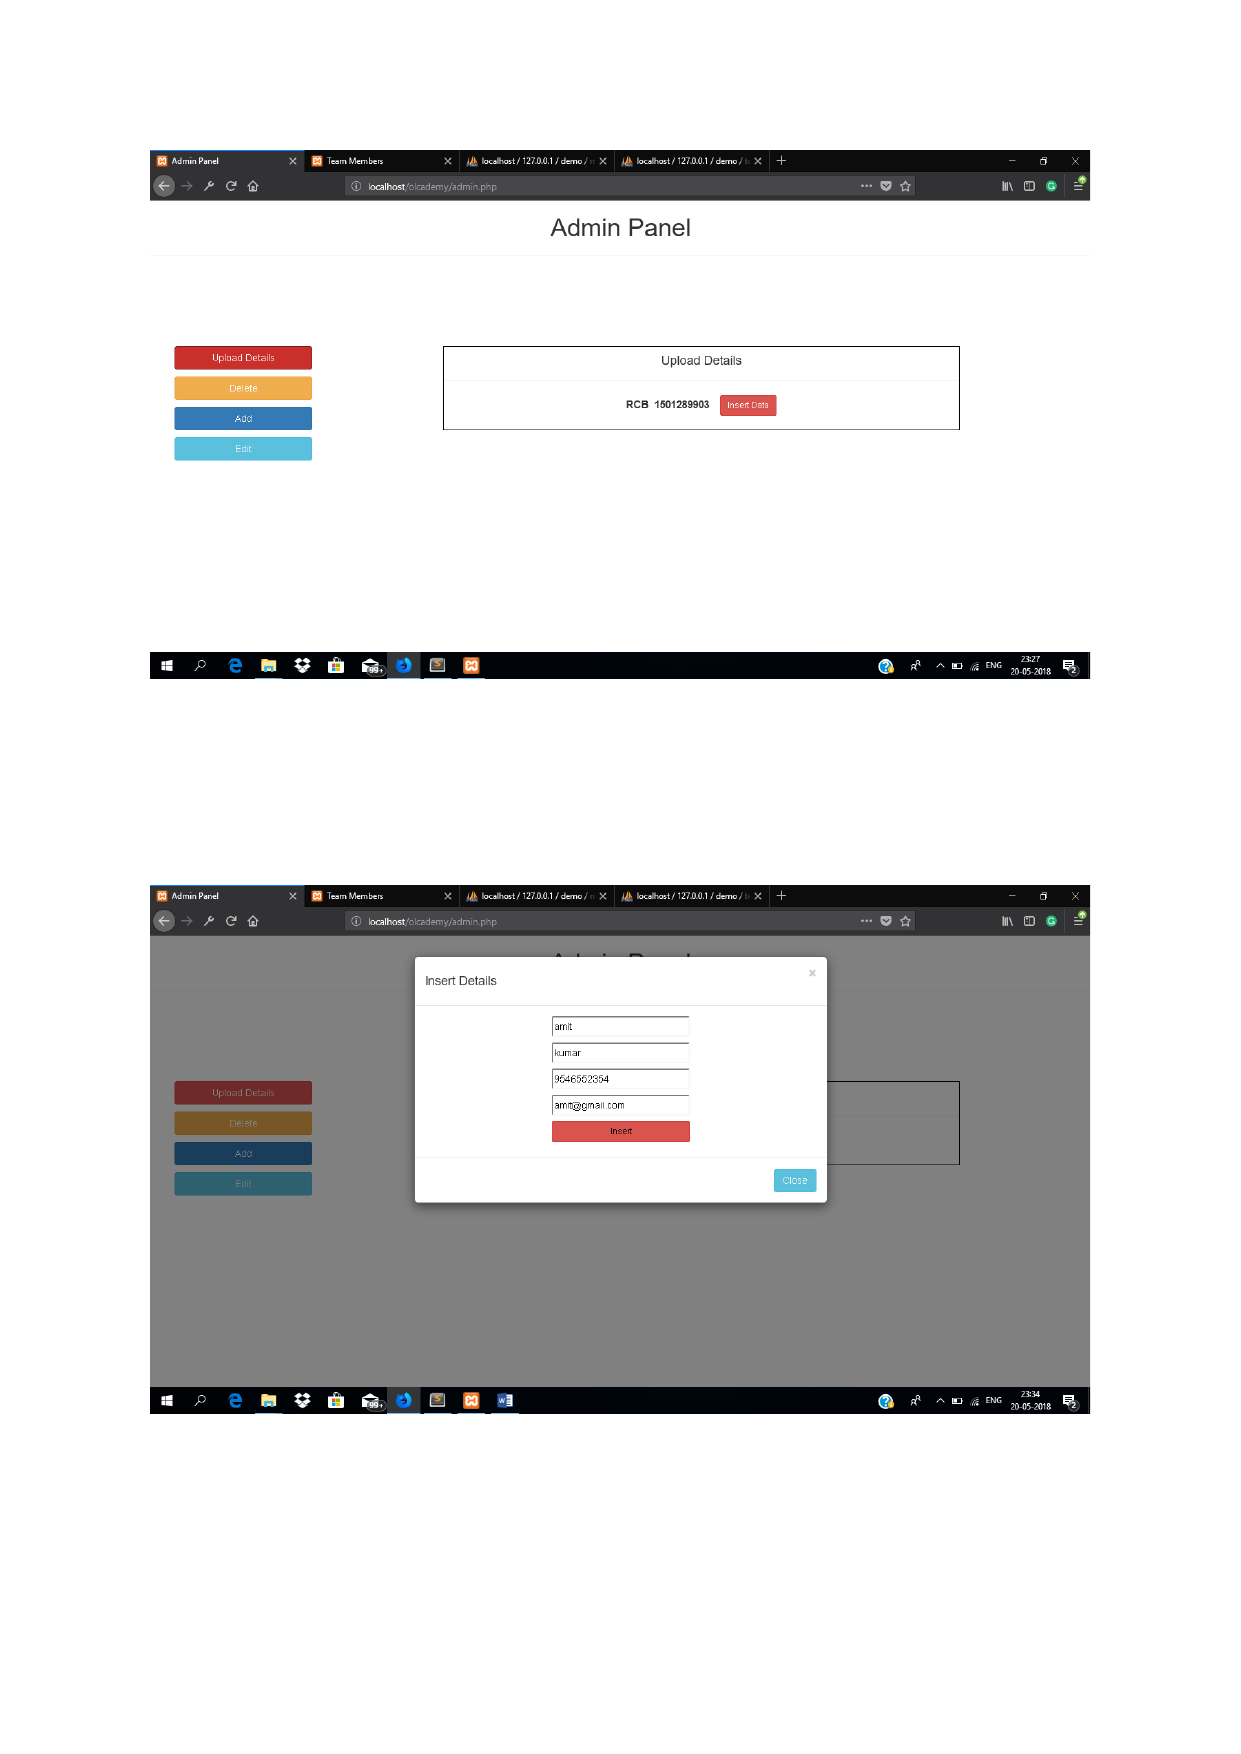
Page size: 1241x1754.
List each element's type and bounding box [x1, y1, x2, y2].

picture [150, 885, 1091, 1414]
picture [150, 150, 1091, 679]
